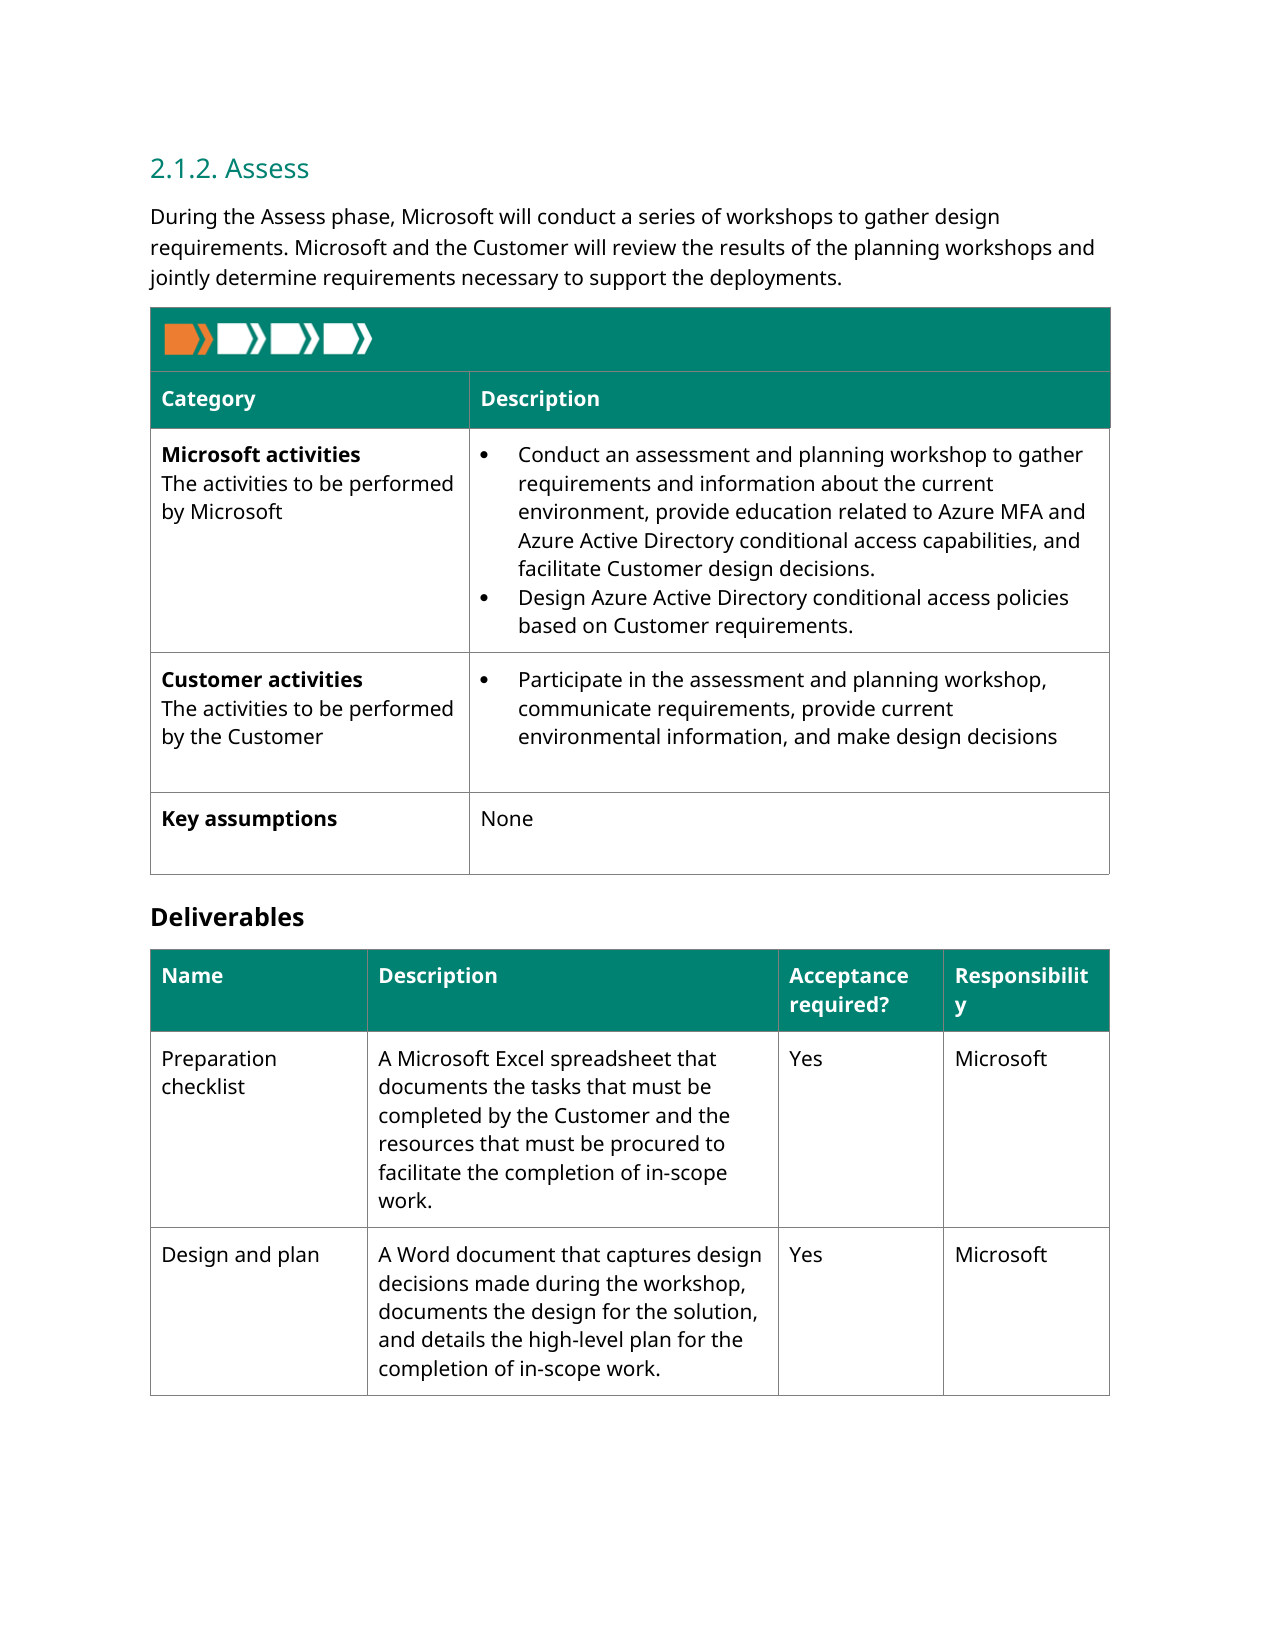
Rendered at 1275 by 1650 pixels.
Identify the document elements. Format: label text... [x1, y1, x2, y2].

table_cell Preparation checklist [151, 1032, 367, 1227]
table_cell Conduct an assessment and planning workshop to gather requirements and information about the current environment, provide education related to Azure MFA and Azure Active Directory conditional access capabilities, and facilitate Customer design decisions. Design Azure Active Directory conditional access policies based on Customer requirements. [470, 429, 1109, 652]
table_cell A Microsoft Excel spreadsheet that documents the tasks that must be completed by the Customer and the resources that must be procured to facilitate the completion of in-scope work. [368, 1032, 778, 1227]
table_header Responsibility [944, 950, 1109, 1031]
table_cell Participate in the assessment and planning workshop, communicate requirements, provide current environmental information, and make design decisions [470, 653, 1109, 791]
table_cell Yes [779, 1228, 943, 1395]
table_cell Category [151, 372, 469, 428]
table_cell Microsoft [944, 1228, 1109, 1395]
subtitle Assess [150, 150, 1125, 187]
table_cell Key assumptions [151, 793, 469, 874]
text During the Assess phase, Microsoft will conduct a series of workshops to gather design requirements. Microsoft and the Customer will review the results of the planning workshops and jointly determine requirements necessary to support the deployments. [150, 202, 1125, 292]
table_header [151, 308, 1110, 371]
table_cell Customer activities The activities to be performed by the Customer [151, 653, 469, 791]
table_cell A Word document that captures design decisions made during the workshop, documents the design for the solution, and details the high-level plan for the completion of in-scope work. [368, 1228, 778, 1395]
table_cell Microsoft activities The activities to be performed by Microsoft [151, 429, 469, 652]
table_header Acceptance required? [779, 950, 943, 1031]
subtitle Deliverables [150, 899, 1125, 933]
table_cell Design and plan [151, 1228, 367, 1395]
table_header Description [368, 950, 778, 1031]
table_cell Description [470, 372, 1110, 428]
table_header Name [151, 950, 367, 1031]
table_cell Microsoft [944, 1032, 1109, 1227]
table_cell Yes [779, 1032, 943, 1227]
table_cell None [470, 793, 1109, 874]
picture [161, 319, 377, 359]
